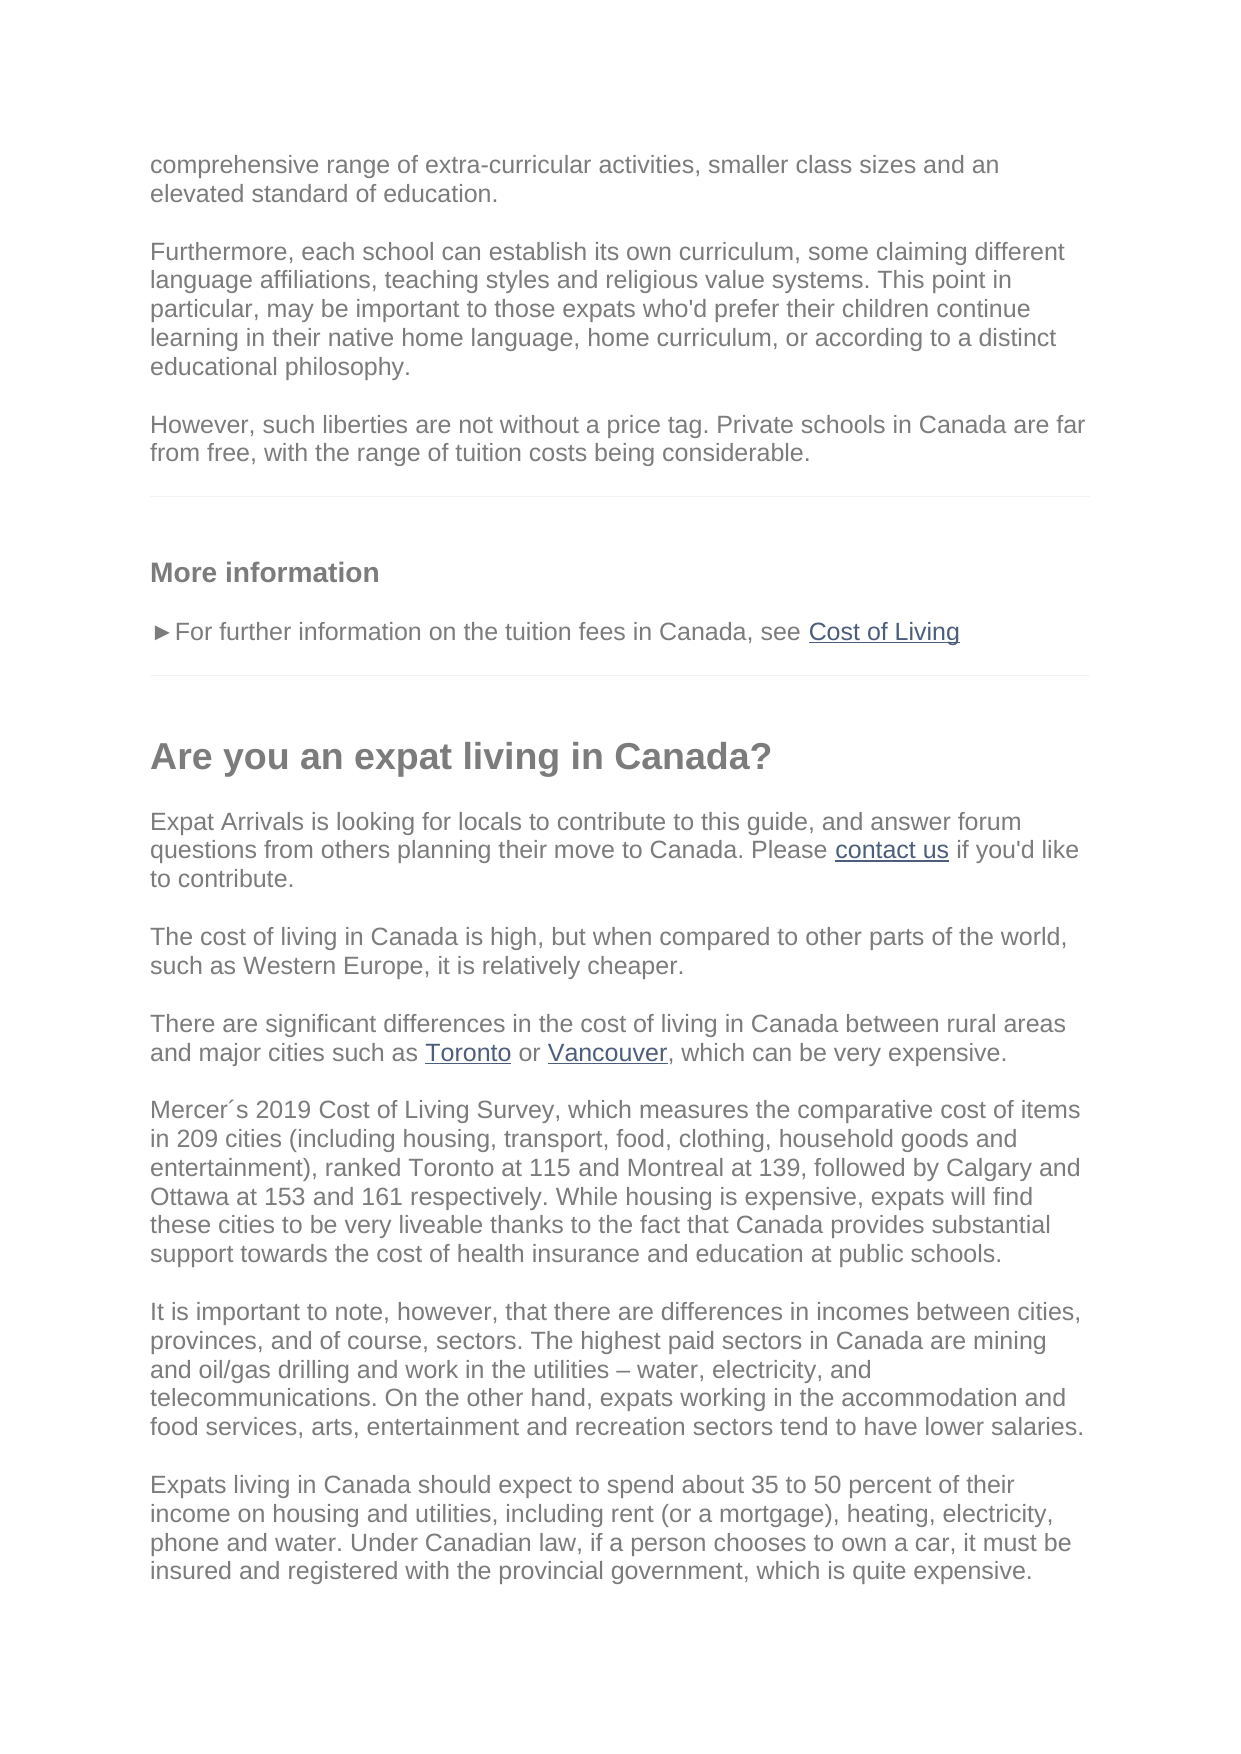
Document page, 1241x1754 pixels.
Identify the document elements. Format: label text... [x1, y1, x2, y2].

text The cost of living in Canada is high, but when compared to other parts of the world, such as Western Europe, it is relatively cheaper. [150, 922, 1090, 980]
text Expat Arrivals is looking for locals to contribute to this guide, and answer forum questions from others planning their move to Canada. Please contact us if you'd like to contribute. [150, 807, 1090, 893]
text It is important to note, however, that there are differences in incomes between cities, provinces, and of course, sectors. The highest paid sectors in Canada are mining and oil/gas drilling and work in the utilities – water, electricity, and telecommunications. On the other hand, expats working in the accommodation and food services, arts, entertainment and recreation sectors tend to have lower salaries. [150, 1297, 1090, 1441]
text There are significant differences in the cost of living in Canada between rural areas and major cities such as Toronto or Vancouver, which can be very expensive. [150, 1009, 1090, 1066]
text ►For further information on the tuition fees in Canada, see Cost of Living [150, 617, 1090, 646]
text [150, 150, 1090, 207]
text Furthermore, each school can establish its own curriculum, some claiming different language affiliations, teaching styles and religious value systems. This point in particular, may be important to those expats who'd prefer their children continue learning in their native home language, home curriculum, or according to a distinct educational philosophy. [150, 237, 1090, 380]
subtitle More information [150, 556, 1090, 588]
text However, such liberties are not without a price tag. Private schools in Canada are far from free, with the range of tuition costs being considerable. [150, 409, 1090, 467]
text Mercer´s 2019 Cost of Living Survey, which measures the comparative cost of items in 209 cities (including housing, transport, food, clothing, household goods and entertainment), ranked Toronto at 115 and Montreal at 139, followed by Calgary and Ottawa at 153 and 161 respectively. While housing is expensive, expats will find these cities to be very liveable thanks to the fact that Canada provides substantial support towards the cost of health insurance and education at public schools. [150, 1096, 1090, 1268]
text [150, 1470, 1090, 1585]
subtitle Are you an expat living in Canada? [150, 734, 1090, 778]
